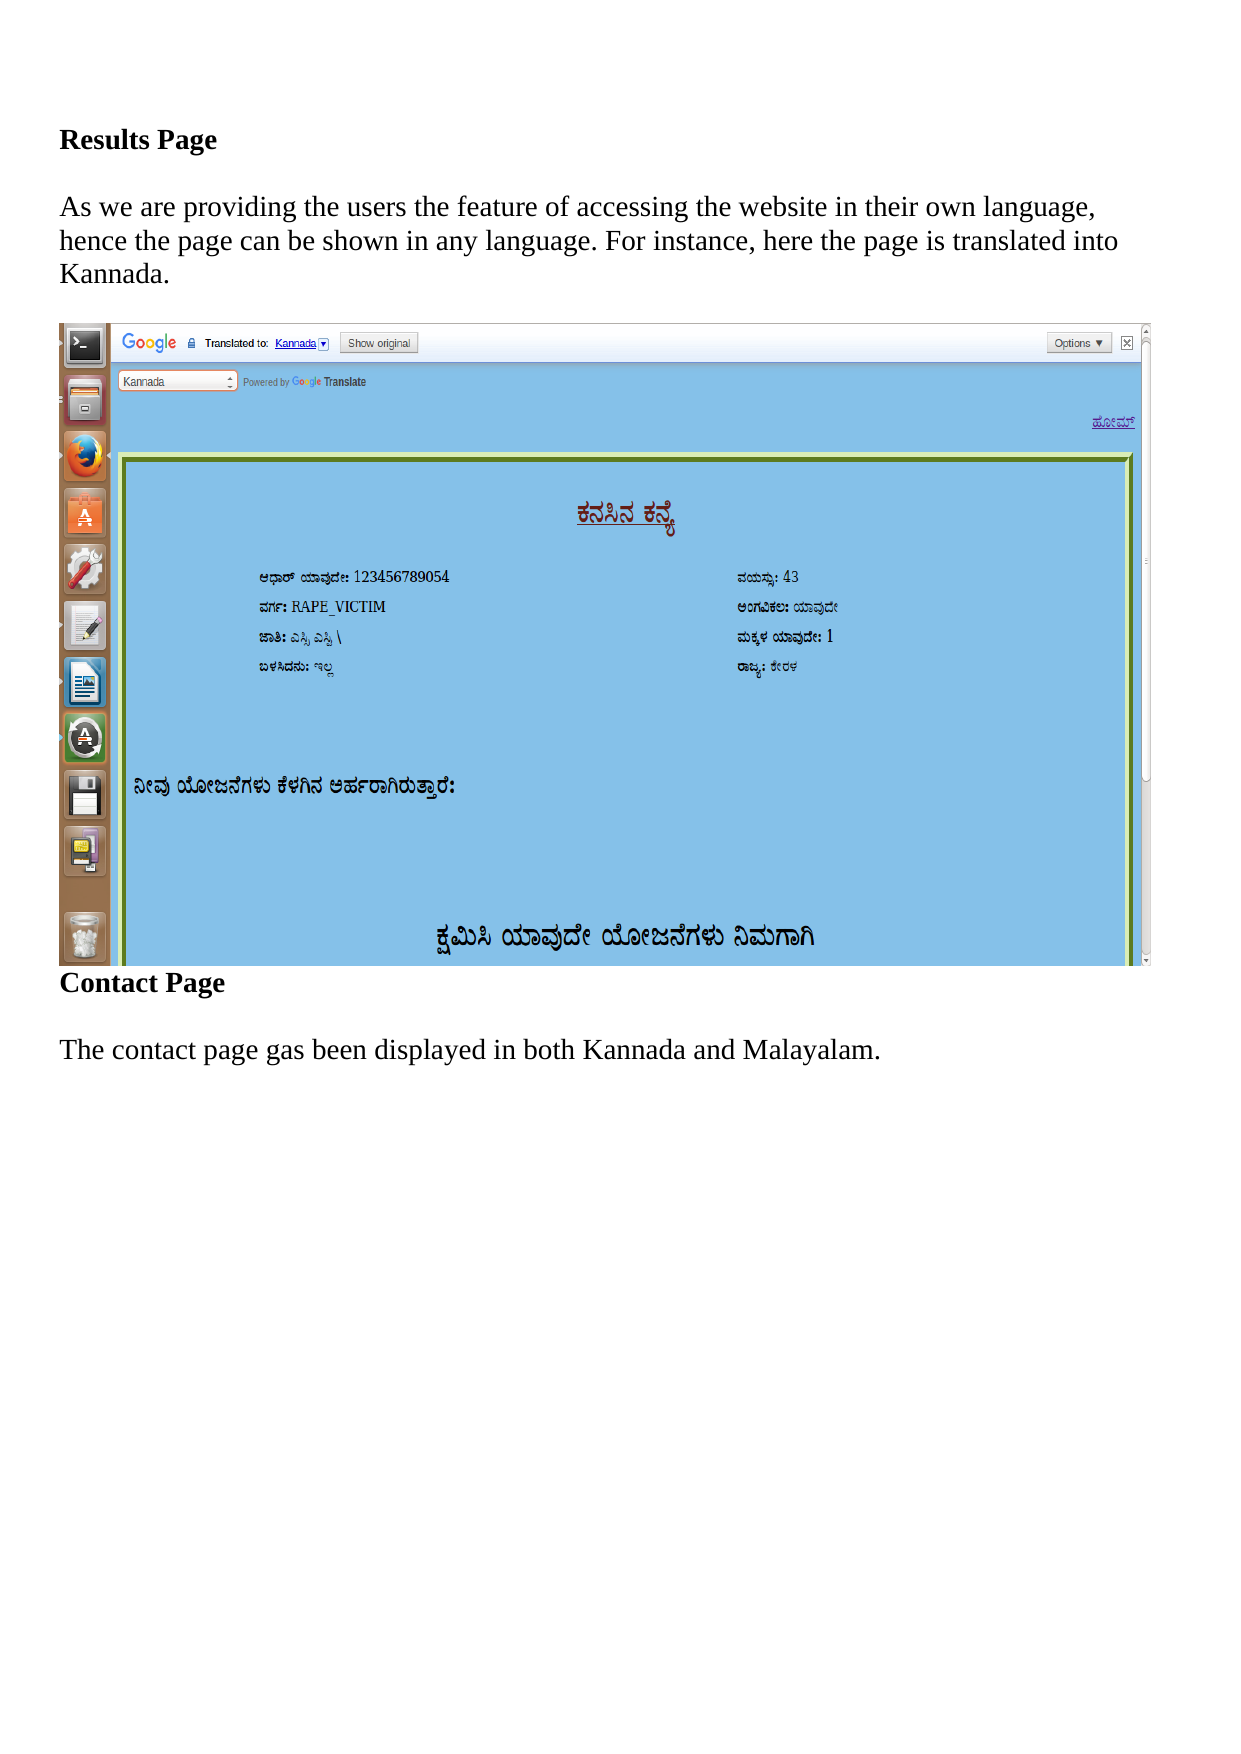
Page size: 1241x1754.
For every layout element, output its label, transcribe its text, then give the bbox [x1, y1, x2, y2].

text Contact Page [59, 965, 1152, 999]
picture [59, 323, 1151, 966]
text Results Page [59, 122, 1152, 156]
text The contact page gas been displayed in both Kannada and Malayalam. [59, 1032, 1152, 1066]
text As we are providing the users the feature of accessing the website in their own language, hence the page can be shown in any language. For instance, here the page is translated into Kannada. [59, 189, 1152, 290]
